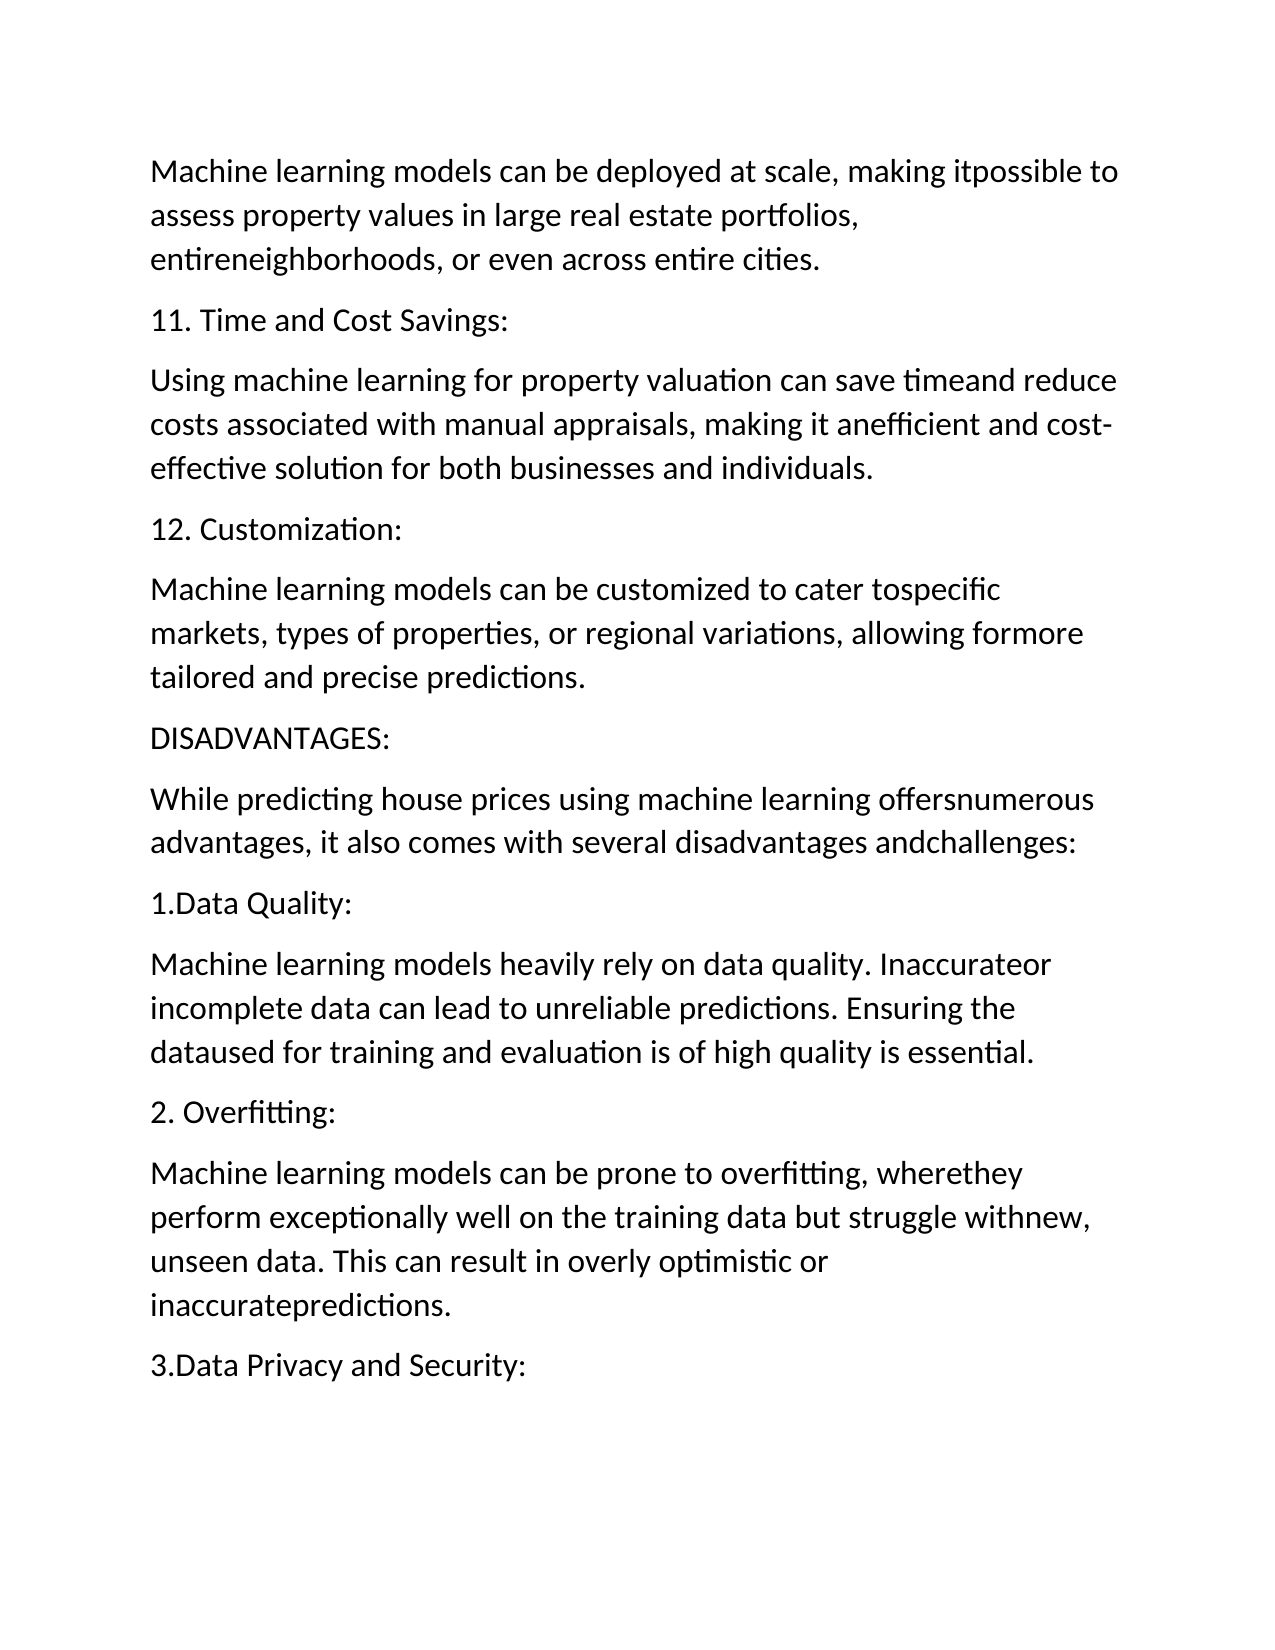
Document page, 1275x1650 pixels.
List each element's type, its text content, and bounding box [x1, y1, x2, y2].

text Using machine learning for property valuation can save timeand reduce costs associated with manual appraisals, making it anefficient and cost-effective solution for both businesses and individuals. [150, 359, 1125, 488]
text 1.Data Quality: [150, 882, 1125, 923]
text 2. Overfitting: [150, 1091, 1125, 1132]
text While predicting house prices using machine learning offersnumerous advantages, it also comes with several disadvantages andchallenges: [150, 777, 1125, 862]
text 3.Data Privacy and Security: [150, 1344, 1125, 1385]
text Machine learning models heavily rely on data quality. Inaccurateor incomplete data can lead to unreliable predictions. Ensuring the dataused for training and evaluation is of high quality is essential. [150, 943, 1125, 1071]
text 11. Time and Cost Savings: [150, 298, 1125, 339]
text Machine learning models can be customized to cater tospecific markets, types of properties, or regional variations, allowing formore tailored and precise predictions. [150, 568, 1125, 697]
text 12. Customization: [150, 508, 1125, 548]
text Machine learning models can be prone to overfitting, wherethey perform exceptionally well on the training data but struggle withnew, unseen data. This can result in overly optimistic or inaccuratepredictions. [150, 1152, 1125, 1324]
text DISADVANTAGES: [150, 717, 1125, 758]
text Machine learning models can be deployed at scale, making itpossible to assess property values in large real estate portfolios, entireneighborhoods, or even across entire cities. [150, 150, 1125, 279]
